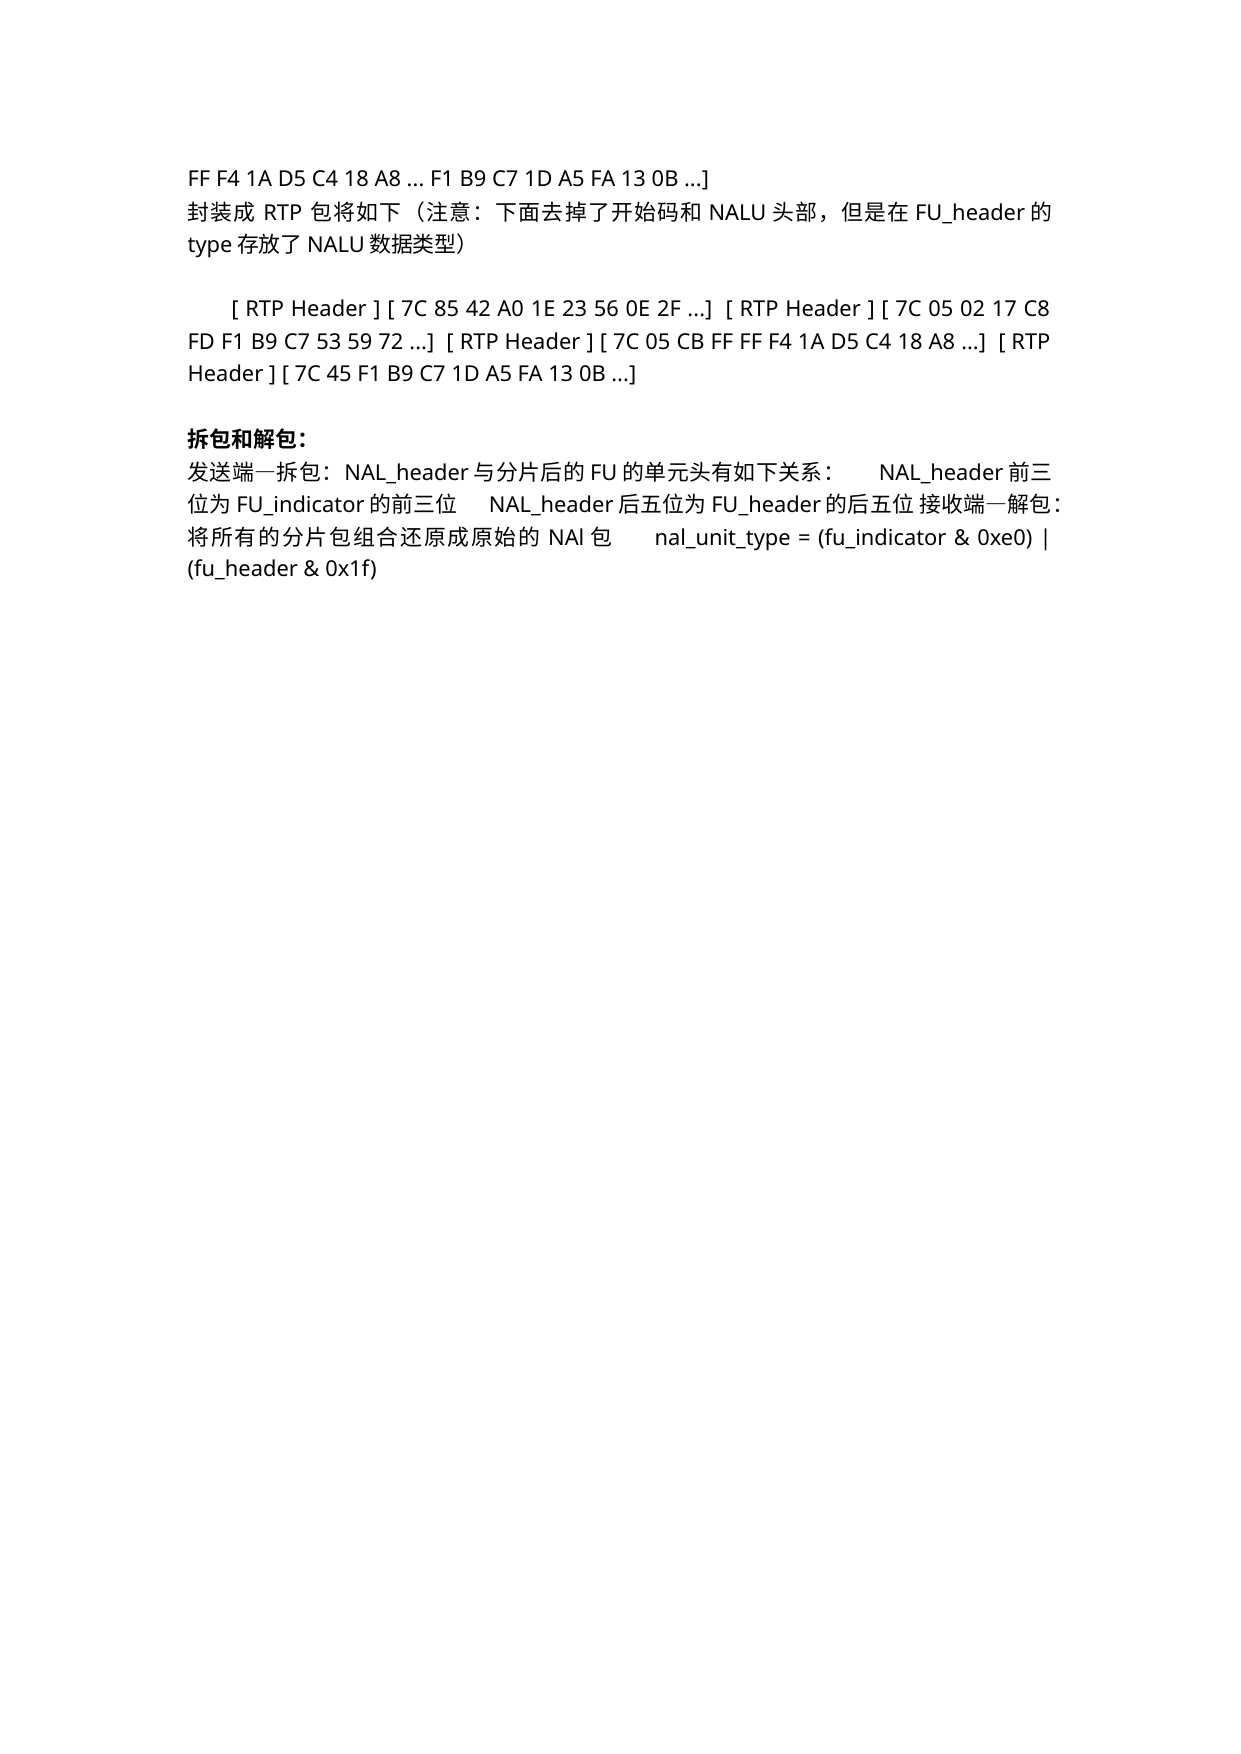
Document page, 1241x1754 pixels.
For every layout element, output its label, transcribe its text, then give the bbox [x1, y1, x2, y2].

text 封装成 RTP 包将如下（注意：下面去掉了开始码和NALU头部，但是在FU_header的type存放了NALU数据类型） [187, 194, 1053, 259]
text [187, 162, 1053, 194]
text 发送端—拆包：NAL_header与分片后的FU的单元头有如下关系： NAL_header前三位为FU_indicator的前三位 NAL_header后五位为FU_header的后五位 接收端—解包：将所有的分片包组合还原成原始的NAl包 nal_unit_type = (fu_indicator & 0xe0) | (fu_header & 0x1f) [187, 454, 1053, 584]
text 拆包和解包： [187, 422, 1053, 454]
text [ RTP Header ] [ 7C 85 42 A0 1E 23 56 0E 2F ...] [ RTP Header ] [ 7C 05 02 17 C8 FD F1 B9 C7 53 59 72 ...] [ RTP Header ] [ 7C 05 CB FF FF F4 1A D5 C4 18 A8 ...] [ RTP Header ] [ 7C 45 F1 B9 C7 1D A5 FA 13 0B ...] [187, 292, 1053, 389]
